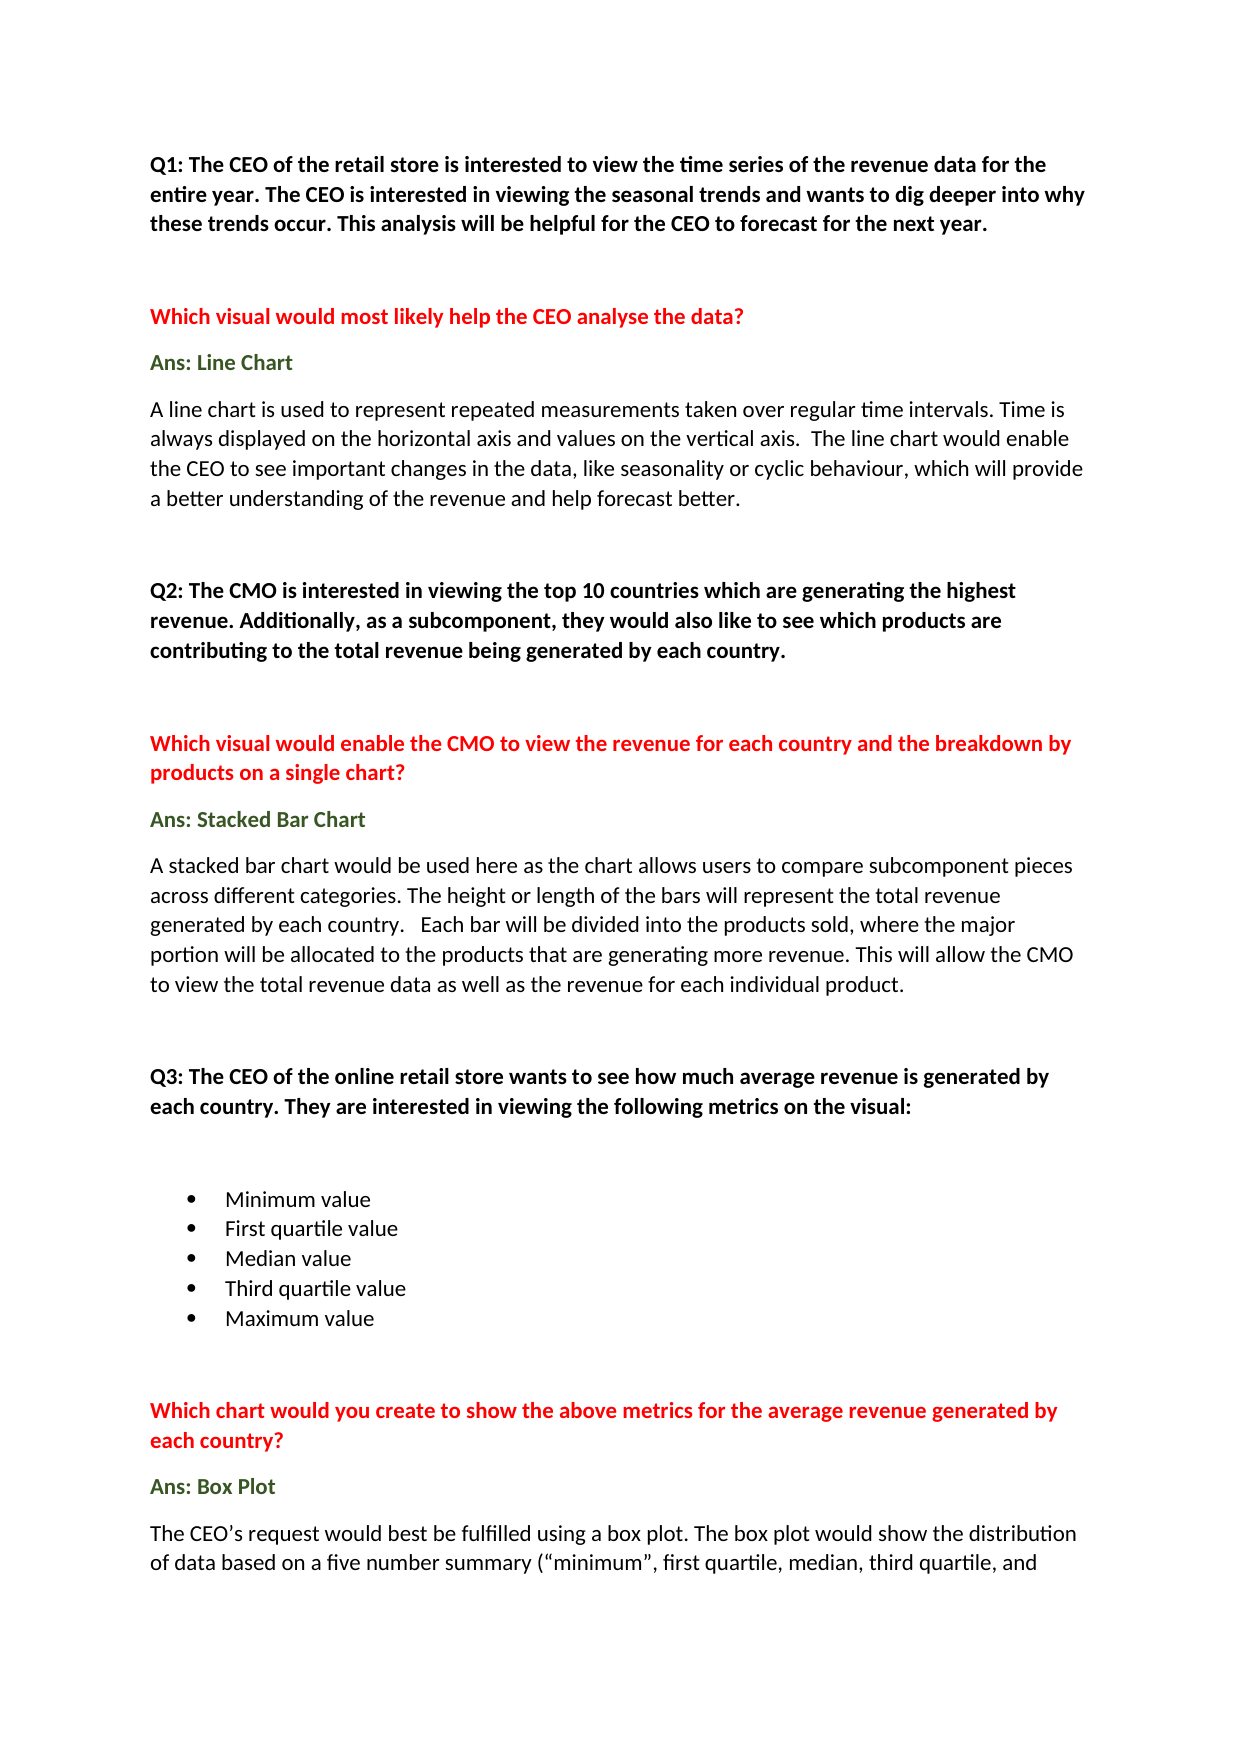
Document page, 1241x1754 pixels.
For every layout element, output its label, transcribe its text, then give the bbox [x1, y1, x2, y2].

text Which visual would enable the CMO to view the revenue for each country and the breakdown by products on a single chart? [150, 729, 1090, 786]
list First quartile value [187, 1214, 1090, 1243]
text A line chart is used to represent repeated measurements taken over regular time intervals. Time is always displayed on the horizontal axis and values on the vertical axis. The line chart would enable the CEO to see important changes in the data, like seasonality or cyclic behaviour, which will provide a better understanding of the revenue and help forecast better. [150, 395, 1090, 512]
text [150, 1519, 1090, 1576]
list Median value [187, 1244, 1090, 1272]
text Q1: The CEO of the retail store is interested to view the time series of the revenue data for the entire year. The CEO is interested in viewing the seasonal trends and wants to dig deeper into why these trends occur. This analysis will be helpful for the CEO to forecast for the next year. [150, 150, 1090, 237]
text Ans: Box Plot [150, 1472, 1090, 1500]
list Minimum value [187, 1185, 1090, 1213]
text Which chart would you create to show the above metrics for the average revenue generated by each country? [150, 1396, 1090, 1454]
text Ans: Stacked Bar Chart [150, 805, 1090, 833]
text Which visual would most likely help the CEO analyse the data? [150, 302, 1090, 330]
text Ans: Line Chart [150, 348, 1090, 376]
list Third quartile value [187, 1274, 1090, 1302]
text A stacked bar chart would be used here as the chart allows users to compare subcomponent pieces across different categories. The height or length of the bars will represent the total revenue generated by each country. Each bar will be divided into the products sold, where the major portion will be allocated to the products that are generating more revenue. This will allow the CMO to view the total revenue data as well as the revenue for each individual product. [150, 851, 1090, 998]
list Maximum value [187, 1304, 1090, 1332]
text Q2: The CMO is interested in viewing the top 10 countries which are generating the highest revenue. Additionally, as a subcomponent, they would also like to see which products are contributing to the total revenue being generated by each country. [150, 577, 1090, 664]
text Q3: The CEO of the online retail store wants to see how much average revenue is generated by each country. They are interested in viewing the following metrics on the visual: [150, 1062, 1090, 1120]
